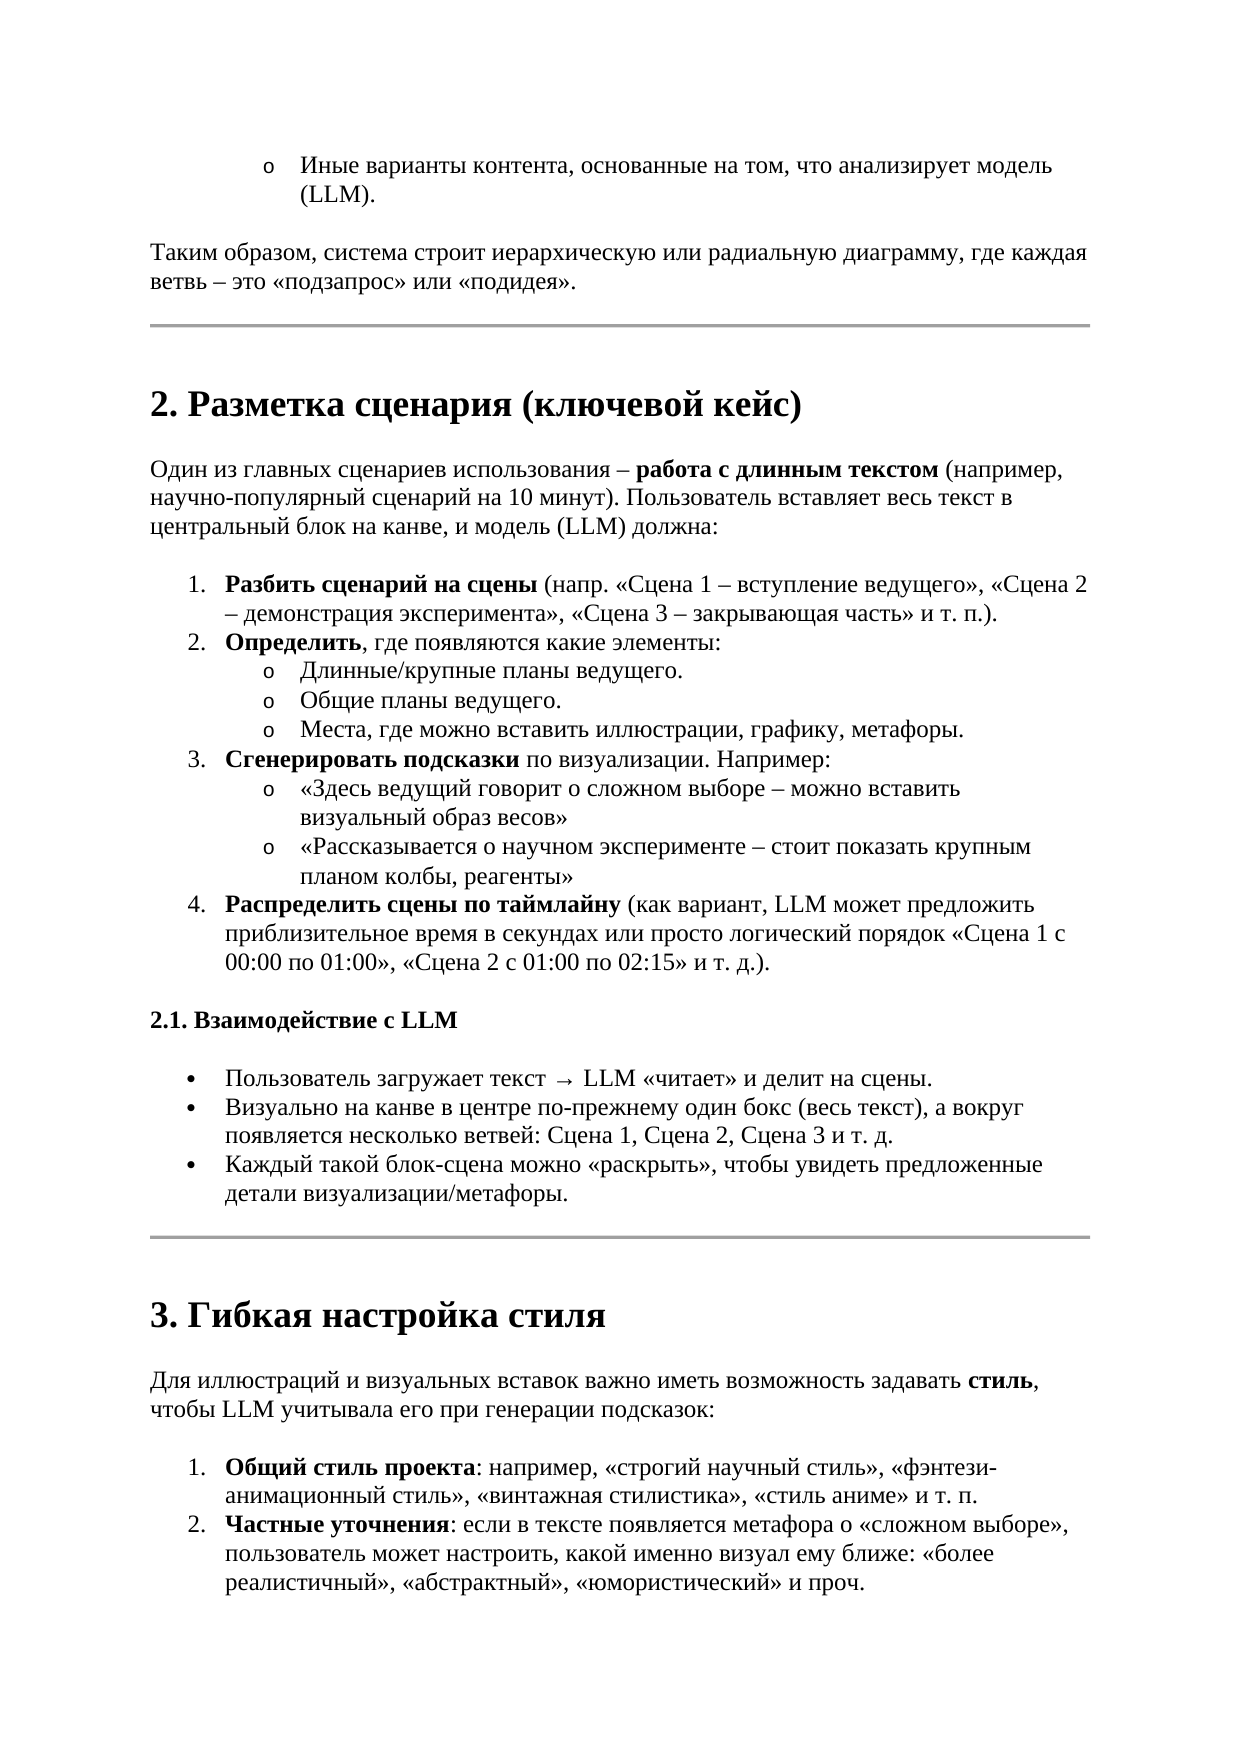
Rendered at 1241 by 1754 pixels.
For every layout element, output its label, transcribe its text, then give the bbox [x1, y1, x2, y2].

list Распределить сцены по таймлайну (как вариант, LLM может предложить приблизительное время в секундах или просто логический порядок «Сцена 1 с 00:00 по 01:00», «Сцена 2 с 01:00 по 02:15» и т. д.). [187, 889, 1090, 976]
list Определить, где появляются какие элементы: [187, 627, 1090, 655]
list Иные варианты контента, основанные на том, что анализирует модель (LLM). [262, 150, 1090, 208]
list Общие планы ведущего. [262, 685, 1090, 714]
list Частные уточнения: если в тексте появляется метафора о «сложном выборе», пользователь может настроить, какой именно визуал ему ближе: «более реалистичный», «абстрактный», «юмористический» и проч. [187, 1509, 1090, 1596]
list Пользователь загружает текст → LLM «читает» и делит на сцены. [187, 1063, 1090, 1092]
text Таким образом, система строит иерархическую или радиальную диаграмму, где каждая ветвь – это «подзапрос» или «подидея». [150, 237, 1090, 295]
text Для иллюстраций и визуальных вставок важно иметь возможность задавать стиль, чтобы LLM учитывала его при генерации подсказок: [150, 1365, 1090, 1423]
list «Здесь ведущий говорит о сложном выборе – можно вставить визуальный образ весов» [262, 773, 1090, 831]
list Общий стиль проекта: например, «строгий научный стиль», «фэнтези-анимационный стиль», «винтажная стилистика», «стиль аниме» и т. п. [187, 1452, 1090, 1509]
list Длинные/крупные планы ведущего. [262, 655, 1090, 685]
text 2.1. Взаимодействие с LLM [150, 1005, 1090, 1034]
text Один из главных сценариев использования – работа с длинным текстом (например, научно-популярный сценарий на 10 минут). Пользователь вставляет весь текст в центральный блок на канве, и модель (LLM) должна: [150, 454, 1090, 540]
text 3. Гибкая настройка стиля [150, 1293, 1090, 1336]
list Места, где можно вставить иллюстрации, графику, метафоры. [262, 714, 1090, 744]
list Визуально на канве в центре по-прежнему один бокс (весь текст), а вокруг появляется несколько ветвей: Сцена 1, Сцена 2, Сцена 3 и т. д. [187, 1092, 1090, 1149]
list Каждый такой блок-сцена можно «раскрыть», чтобы увидеть предложенные детали визуализации/метафоры. [187, 1149, 1090, 1207]
list Сгенерировать подсказки по визуализации. Например: [187, 744, 1090, 773]
list Разбить сценарий на сцены (напр. «Сцена 1 – вступление ведущего», «Сцена 2 – демонстрация эксперимента», «Сцена 3 – закрывающая часть» и т. п.). [187, 569, 1090, 627]
list «Рассказывается о научном эксперименте – стоит показать крупным планом колбы, реагенты» [262, 831, 1090, 889]
text 2. Разметка сценария (ключевой кейс) [150, 381, 1090, 424]
